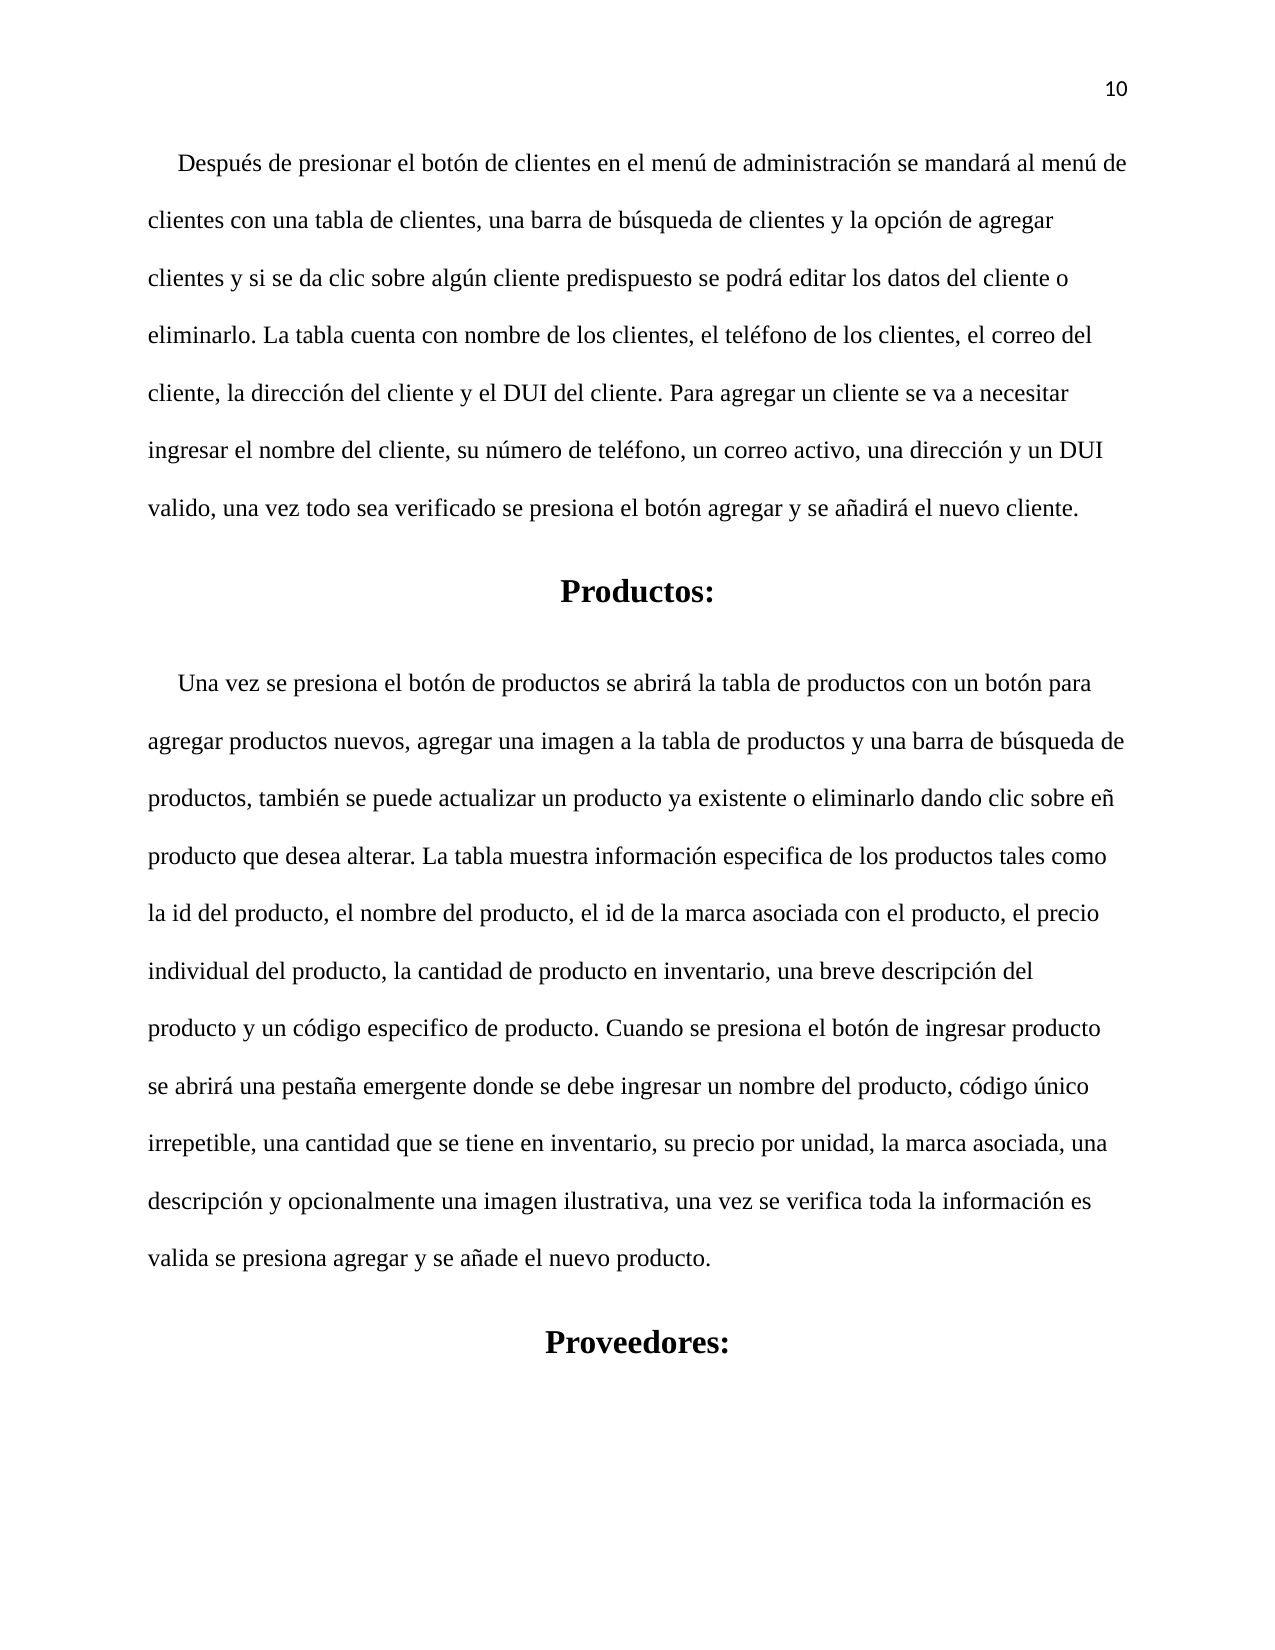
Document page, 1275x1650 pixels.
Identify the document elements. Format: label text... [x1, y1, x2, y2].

text Proveedores: [148, 1322, 1127, 1360]
text Después de presionar el botón de clientes en el menú de administración se mandará al menú de clientes con una tabla de clientes, una barra de búsqueda de clientes y la opción de agregar clientes y si se da clic sobre algún cliente predispuesto se podrá editar los datos del cliente o eliminarlo. La tabla cuenta con nombre de los clientes, el teléfono de los clientes, el correo del cliente, la dirección del cliente y el DUI del cliente. Para agregar un cliente se va a necesitar ingresar el nombre del cliente, su número de teléfono, un correo activo, una dirección y un DUI valido, una vez todo sea verificado se presiona el botón agregar y se añadirá el nuevo cliente. [148, 148, 1127, 521]
text Productos: [148, 571, 1127, 609]
text Una vez se presiona el botón de productos se abrirá la tabla de productos con un botón para agregar productos nuevos, agregar una imagen a la tabla de productos y una barra de búsqueda de productos, también se puede actualizar un producto ya existente o eliminarlo dando clic sobre eñ producto que desea alterar. La tabla muestra información especifica de los productos tales como la id del producto, el nombre del producto, el id de la marca asociada con el producto, el precio individual del producto, la cantidad de producto en inventario, una breve descripción del producto y un código especifico de producto. Cuando se presiona el botón de ingresar producto se abrirá una pestaña emergente donde se debe ingresar un nombre del producto, código único irrepetible, una cantidad que se tiene en inventario, su precio por unidad, la marca asociada, una descripción y opcionalmente una imagen ilustrativa, una vez se verifica toda la información es valida se presiona agregar y se añade el nuevo producto. [148, 668, 1127, 1272]
